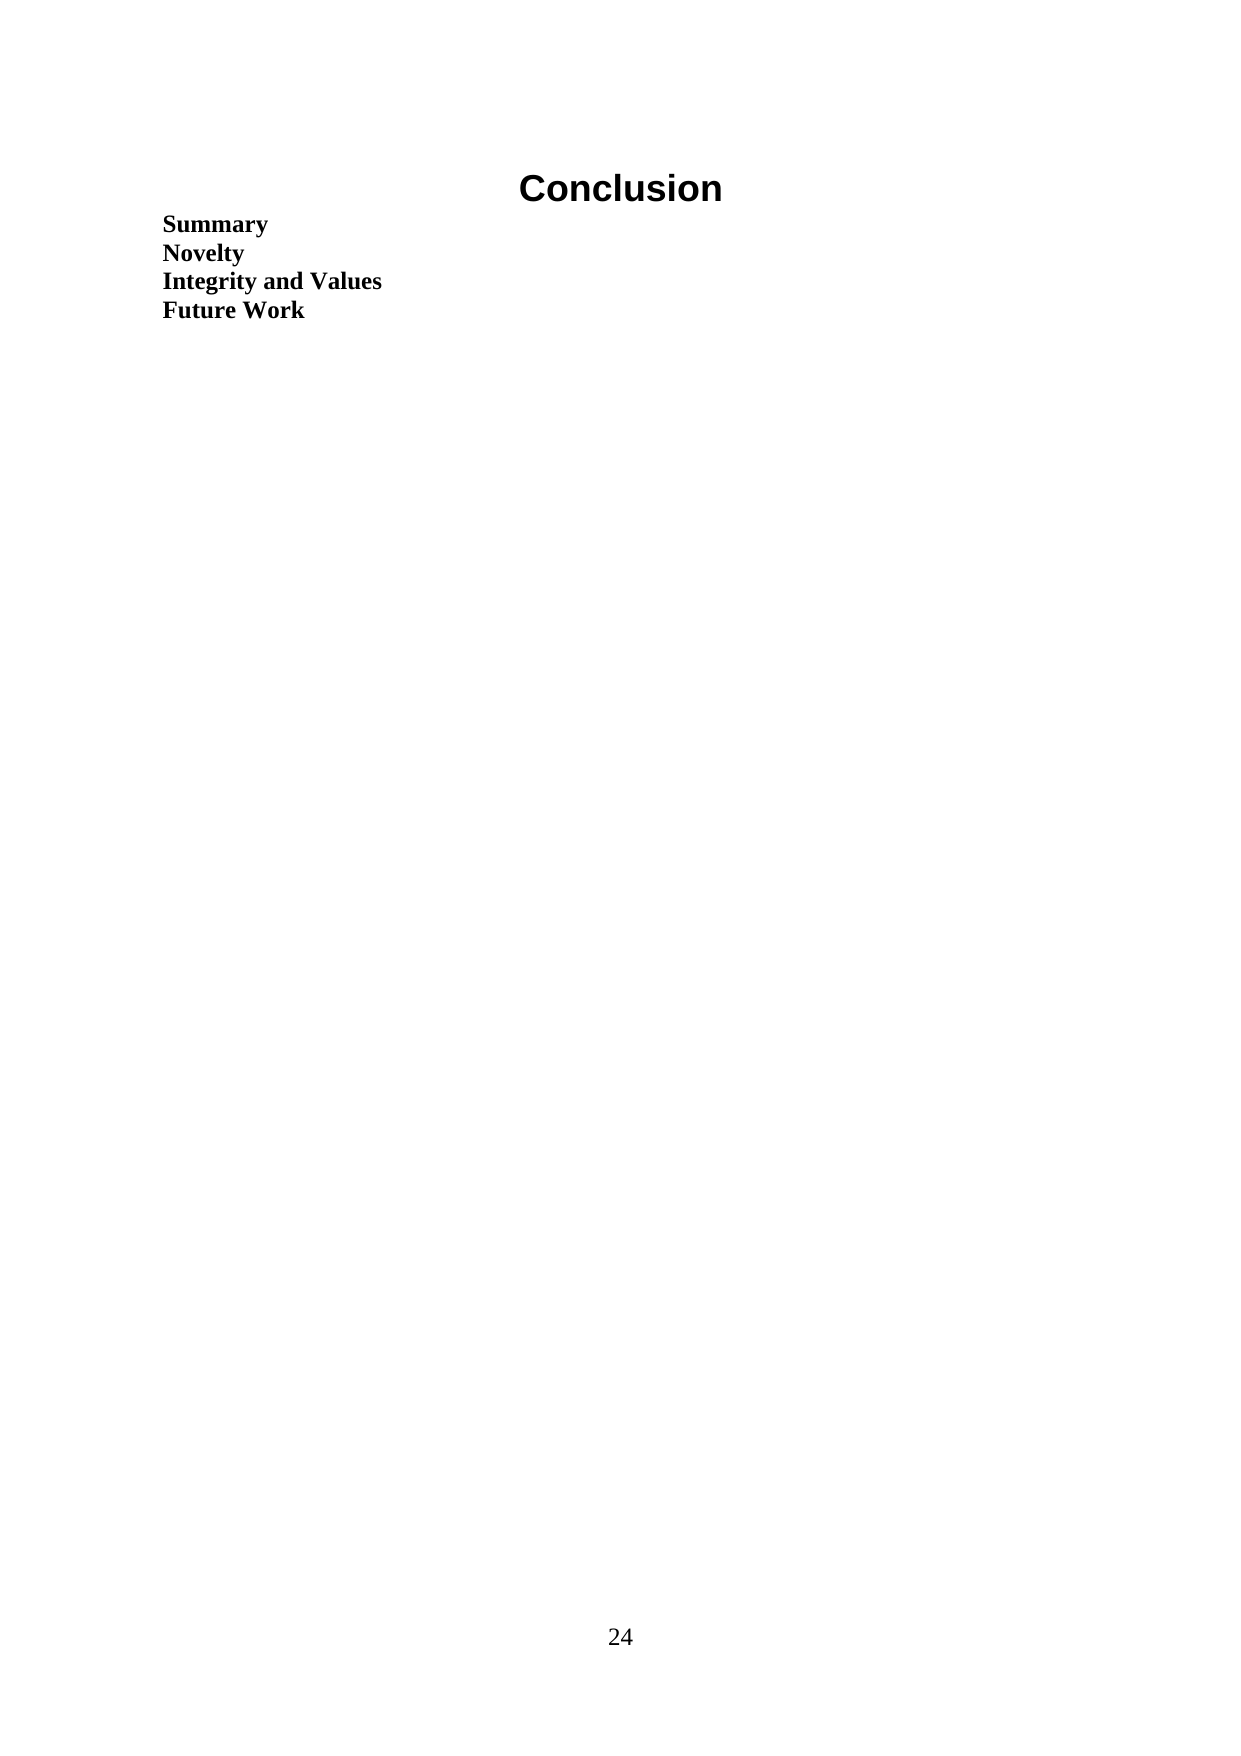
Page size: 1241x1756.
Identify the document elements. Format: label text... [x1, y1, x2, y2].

subtitle Novelty [162, 238, 1115, 266]
subtitle Conclusion [212, 166, 1029, 209]
subtitle Summary [162, 209, 1115, 238]
subtitle Integrity and Values [162, 266, 1115, 295]
subtitle Future Work [162, 295, 1115, 324]
